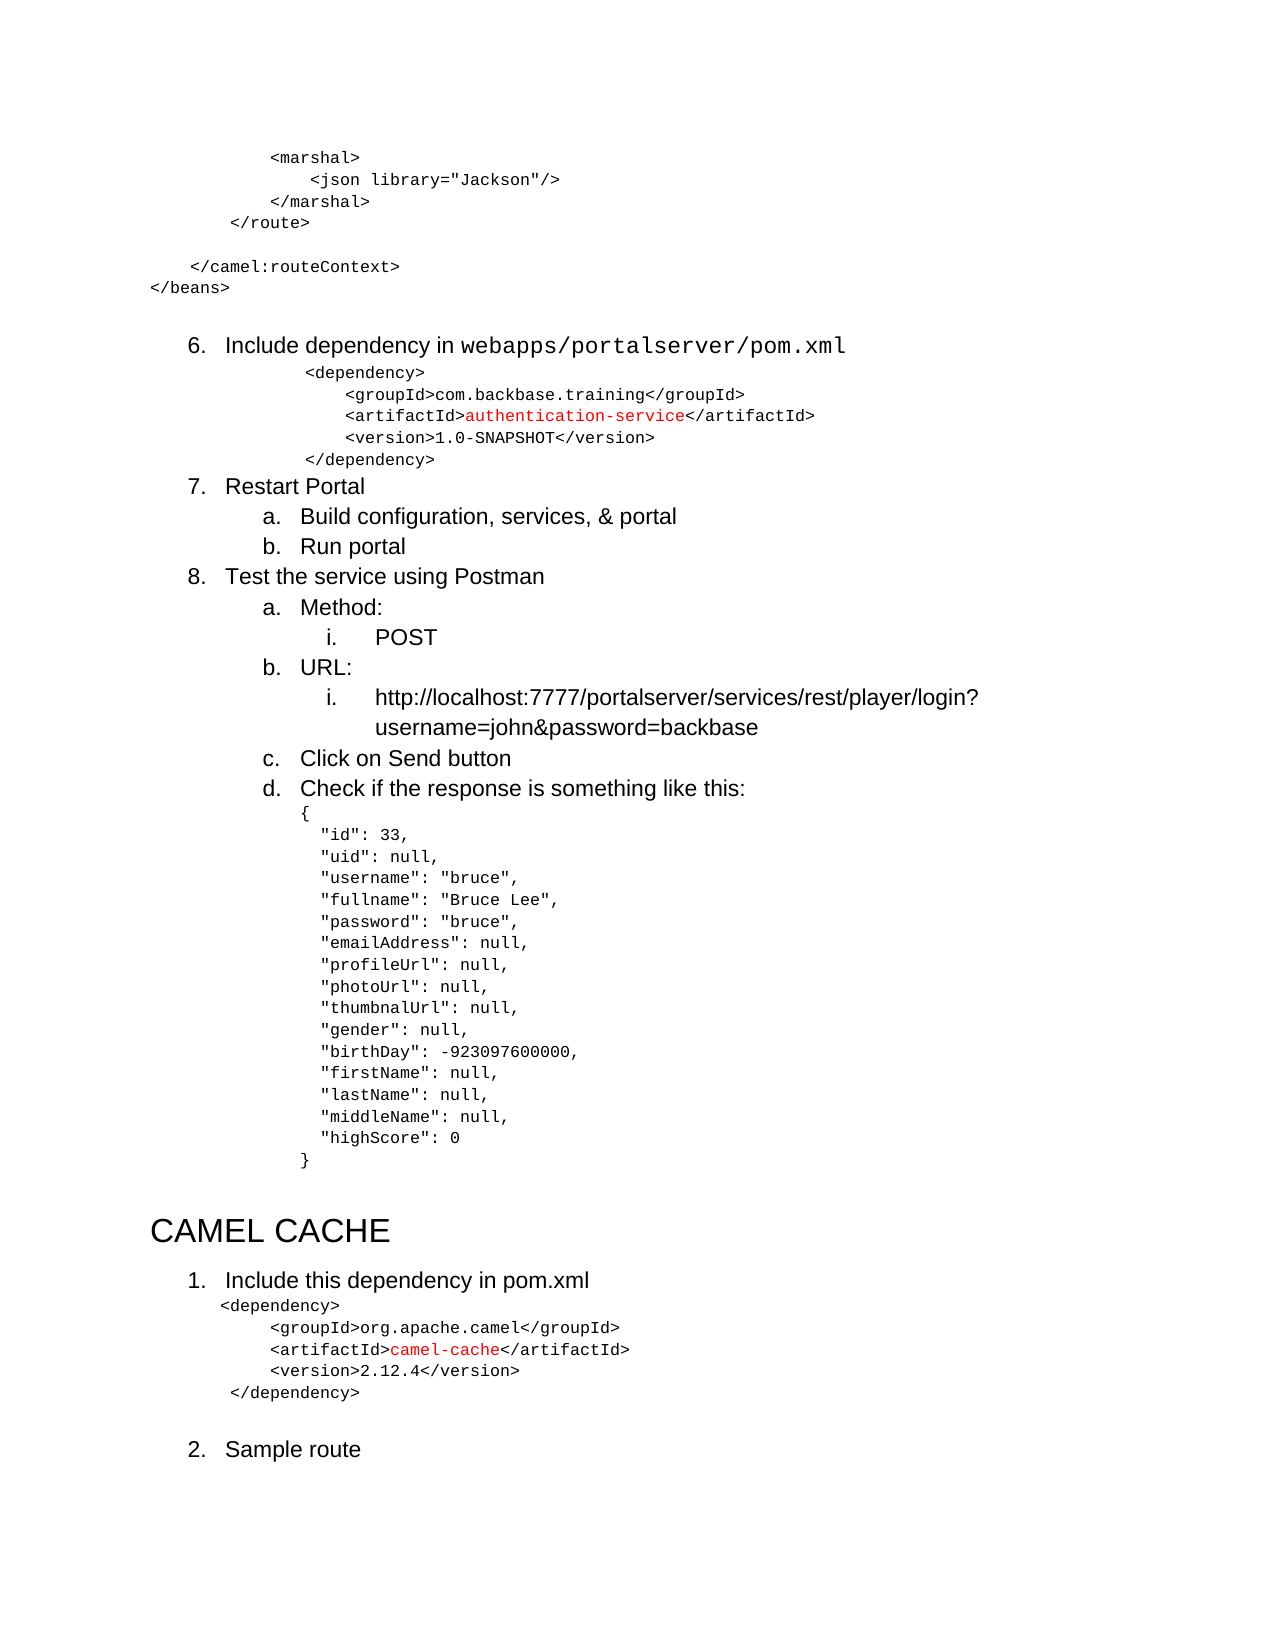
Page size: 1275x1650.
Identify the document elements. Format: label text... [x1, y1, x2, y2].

list Test the service using Postman [187, 563, 1125, 590]
text "password": "bruce", [300, 913, 1125, 932]
text "firstName": null, [300, 1065, 1125, 1084]
list Include this dependency in pom.xml [187, 1267, 1125, 1294]
text "fullname": "Bruce Lee", [300, 892, 1125, 911]
text "uid": null, [300, 848, 1125, 867]
text <dependency> [225, 364, 1125, 383]
list Method: [262, 593, 1125, 620]
list Build configuration, services, & portal [262, 503, 1125, 529]
list Restart Portal [187, 473, 1125, 499]
text "gender": null, [300, 1022, 1125, 1041]
subtitle CAMEL CACHE [150, 1211, 1125, 1249]
list POST [337, 624, 1125, 650]
text "highScore": 0 [300, 1130, 1125, 1149]
text "photoUrl": null, [300, 978, 1125, 997]
text "id": 33, [300, 827, 1125, 846]
text } [300, 1152, 1125, 1171]
list Run portal [262, 533, 1125, 559]
text "lastName": null, [300, 1087, 1125, 1106]
list Check if the response is something like this: [262, 775, 1125, 801]
list URL: [262, 654, 1125, 680]
list Sample route [187, 1436, 1125, 1463]
text <artifactId>authentication-service</artifactId> [225, 408, 1125, 427]
text "birthDay": -923097600000, [300, 1043, 1125, 1062]
text "username": "bruce", [300, 870, 1125, 889]
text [150, 150, 1125, 299]
list http://localhost:7777/portalserver/services/rest/player/login?username=john&password=backbase [337, 684, 1125, 741]
text <dependency> <groupId>org.apache.camel</groupId> <artifactId>camel-cache</artifactId> <version>2.12.4</version> </dependency> [150, 1298, 1125, 1403]
text <version>1.0-SNAPSHOT</version> [225, 429, 1125, 448]
text "middleName": null, [300, 1108, 1125, 1127]
text </dependency> [225, 451, 1125, 470]
text { [300, 805, 1125, 824]
text "emailAddress": null, [300, 935, 1125, 954]
list Include dependency in webapps/portalserver/pom.xml [187, 332, 1125, 360]
text "profileUrl": null, [300, 957, 1125, 976]
text <groupId>com.backbase.training</groupId> [225, 386, 1125, 405]
text "thumbnalUrl": null, [300, 1000, 1125, 1019]
list Click on Send button [262, 744, 1125, 771]
